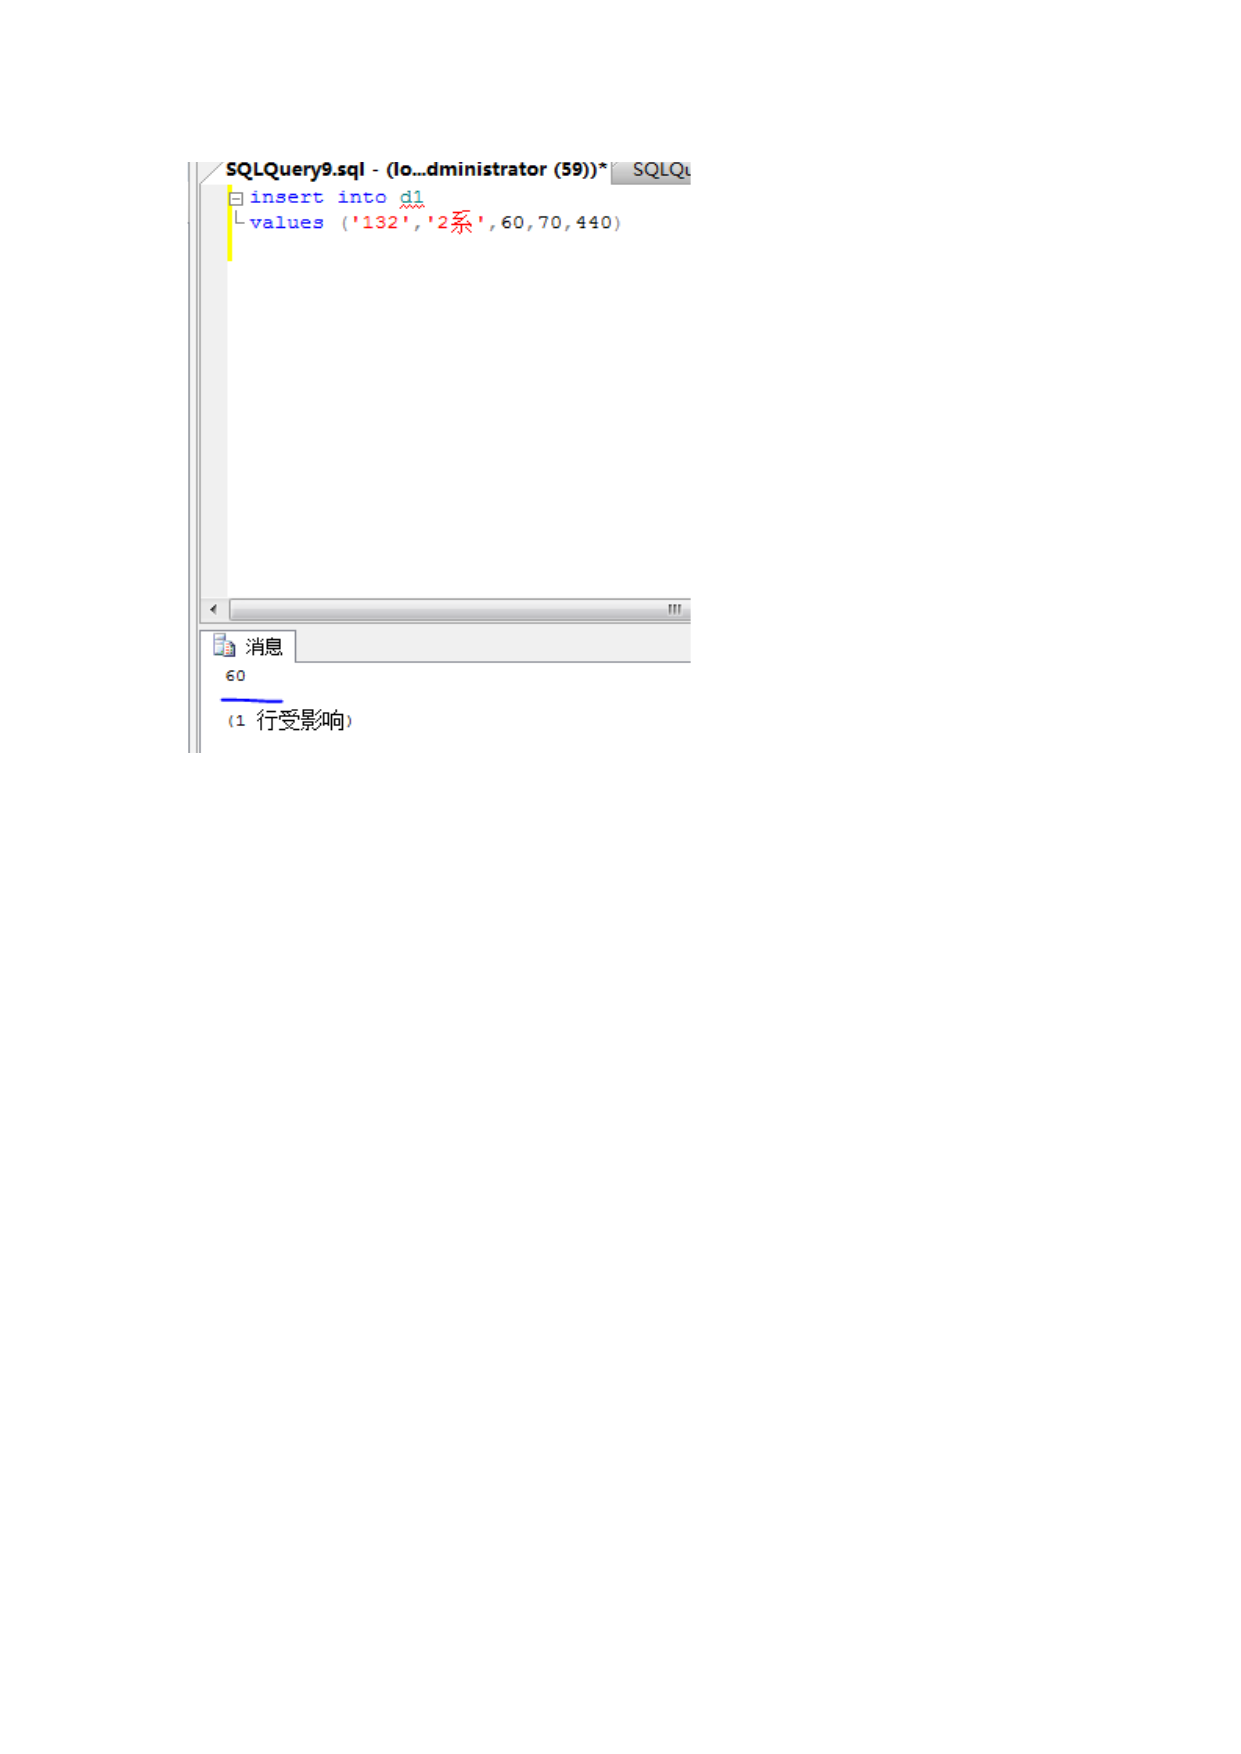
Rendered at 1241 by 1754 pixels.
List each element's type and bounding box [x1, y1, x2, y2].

picture [187, 162, 691, 753]
